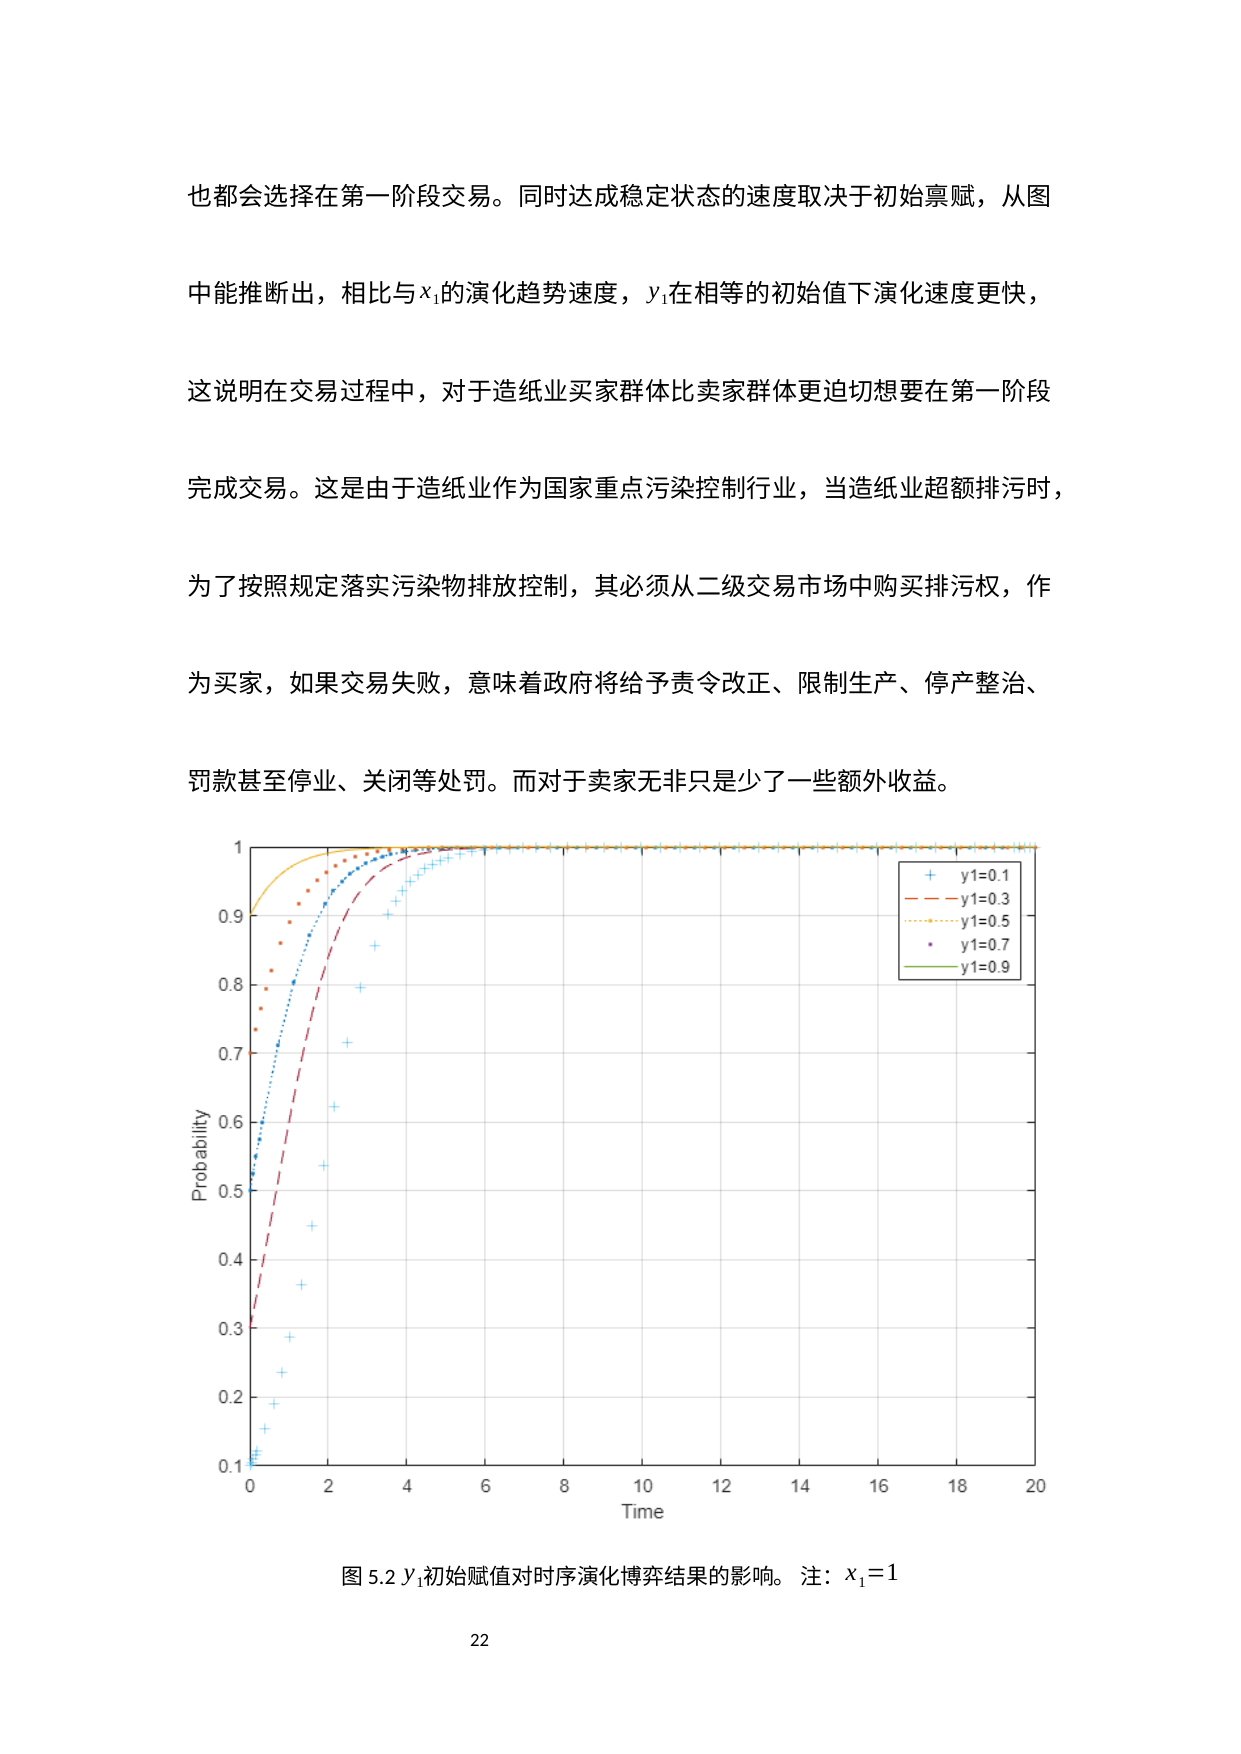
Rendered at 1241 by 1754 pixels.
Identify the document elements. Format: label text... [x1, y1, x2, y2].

text 图5.2 初始赋值对时序演化博弈结果的影响。 注： [187, 1558, 1053, 1591]
picture [187, 830, 1053, 1529]
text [187, 162, 1053, 812]
